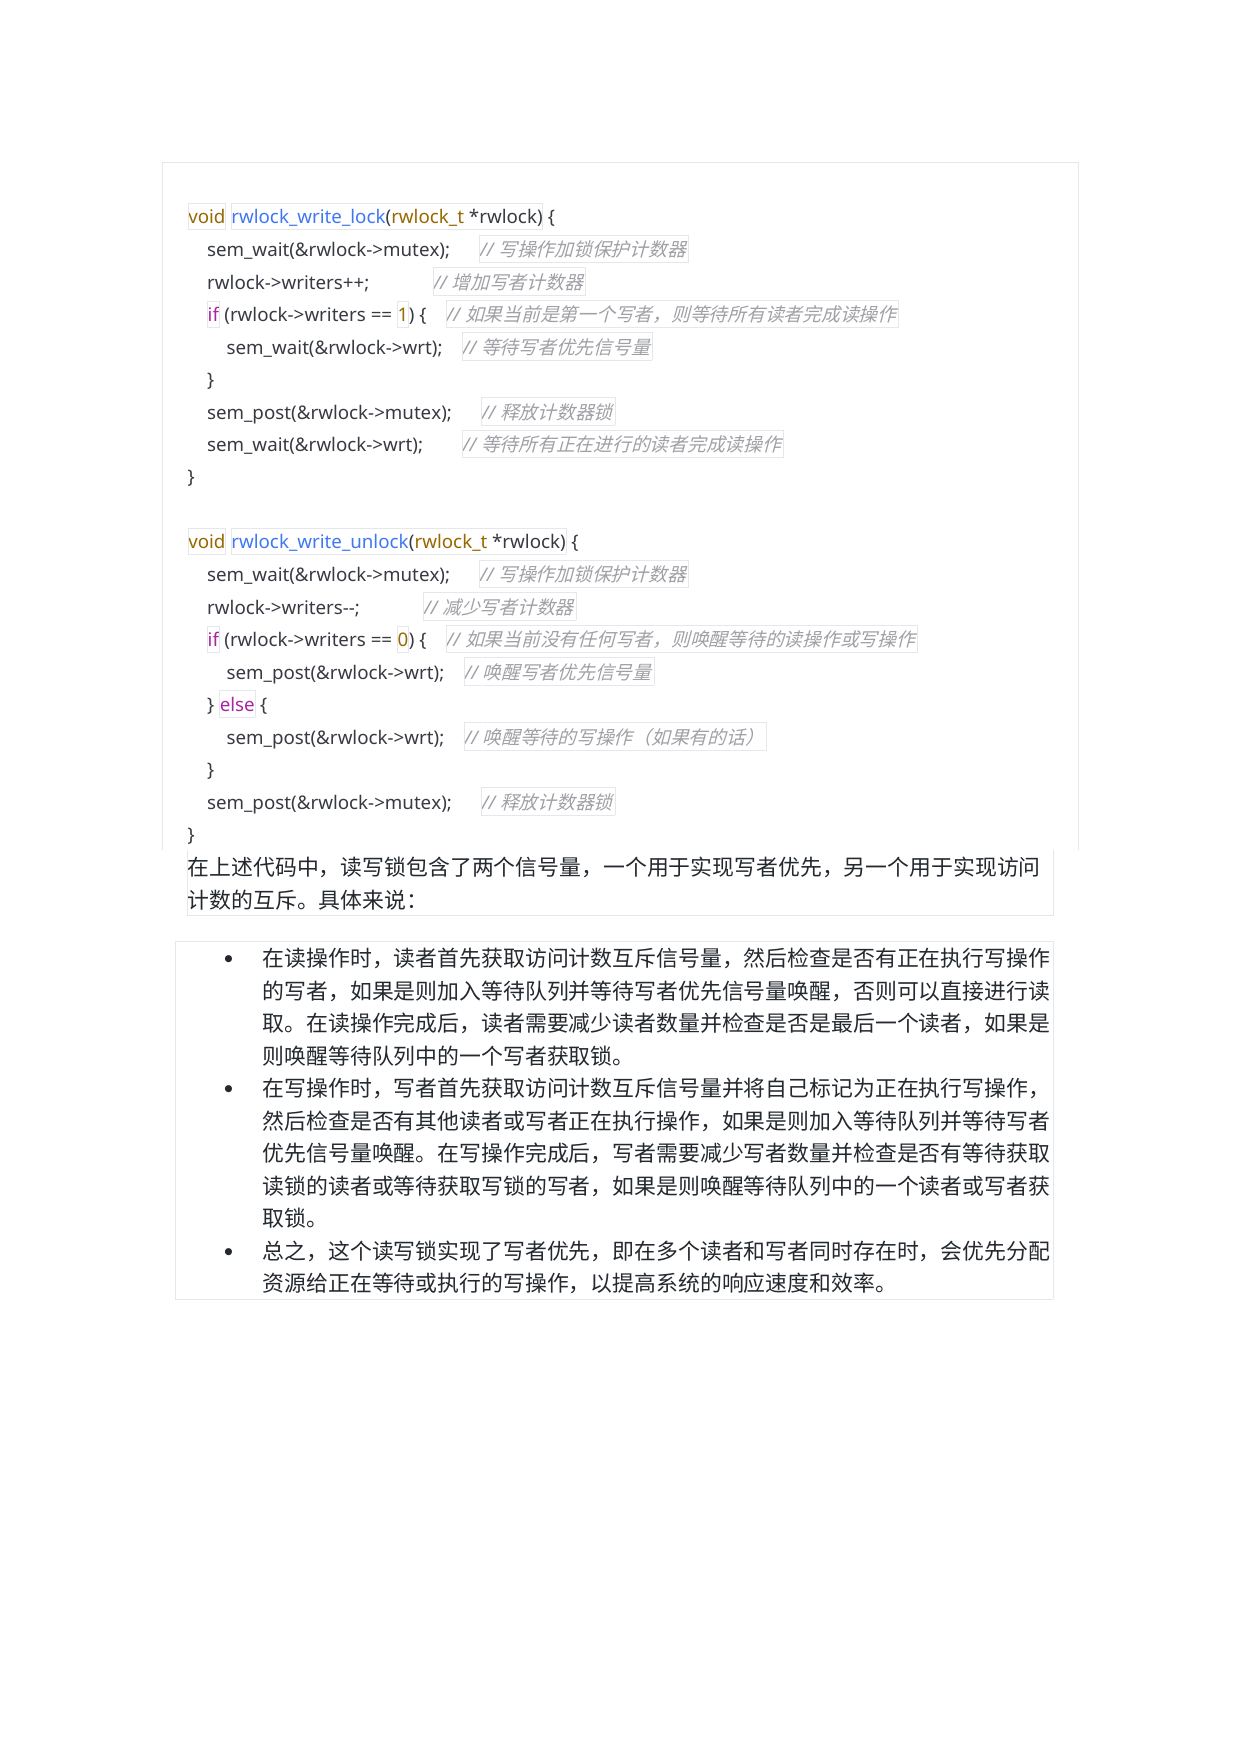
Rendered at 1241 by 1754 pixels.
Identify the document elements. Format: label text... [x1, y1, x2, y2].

text } [187, 817, 1053, 849]
text sem_wait(&rwlock->wrt); // 等待写者优先信号量 [187, 330, 1053, 362]
text } [187, 752, 1053, 785]
text sem_wait(&rwlock->mutex); // 写操作加锁保护计数器 [187, 232, 1053, 265]
text sem_post(&rwlock->wrt); // 唤醒等待的写操作（如果有的话） [187, 720, 1053, 752]
text if (rwlock->writers == 1) { // 如果当前是第一个写者，则等待所有读者完成读操作 [187, 297, 1053, 330]
list 总之，这个读写锁实现了写者优先，即在多个读者和写者同时存在时，会优先分配资源给正在等待或执行的写操作，以提高系统的响应速度和效率。 [176, 1258, 1053, 1324]
text sem_post(&rwlock->mutex); // 释放计数器锁 [187, 785, 1053, 817]
text 在上述代码中，读写锁包含了两个信号量，一个用于实现写者优先，另一个用于实现访问计数的互斥。具体来说： [187, 849, 1053, 915]
text void rwlock_write_unlock(rwlock_t *rwlock) { [187, 525, 1053, 557]
text sem_post(&rwlock->mutex); // 释放计数器锁 [187, 395, 1053, 427]
text } [187, 460, 1053, 492]
text sem_wait(&rwlock->mutex); // 写操作加锁保护计数器 [187, 557, 1053, 590]
text rwlock->writers++; // 增加写者计数器 [187, 265, 1053, 297]
text if (rwlock->writers == 0) { // 如果当前没有任何写者，则唤醒等待的读操作或写操作 [187, 622, 1053, 655]
list 在写操作时，写者首先获取访问计数互斥信号量并将自己标记为正在执行写操作，然后检查是否有其他读者或写者正在执行操作，如果是则加入等待队列并等待写者优先信号量唤醒。在写操作完成后，写者需要减少写者数量并检查是否有等待获取读锁的读者或等待获取写锁的写者，如果是则唤醒等待队列中的一个读者或写者获取锁。 [176, 1071, 1053, 1233]
text sem_post(&rwlock->wrt); // 唤醒写者优先信号量 [187, 655, 1053, 687]
text rwlock->writers--; // 减少写者计数器 [187, 590, 1053, 622]
text } else { [187, 687, 1053, 720]
text } [187, 362, 1053, 395]
list 在读操作时，读者首先获取访问计数互斥信号量，然后检查是否有正在执行写操作的写者，如果是则加入等待队列并等待写者优先信号量唤醒，否则可以直接进行读取。在读操作完成后，读者需要减少读者数量并检查是否是最后一个读者，如果是则唤醒等待队列中的一个写者获取锁。 [176, 942, 1053, 1071]
text void rwlock_write_lock(rwlock_t *rwlock) { [163, 163, 1078, 232]
text sem_wait(&rwlock->wrt); // 等待所有正在进行的读者完成读操作 [187, 427, 1053, 460]
